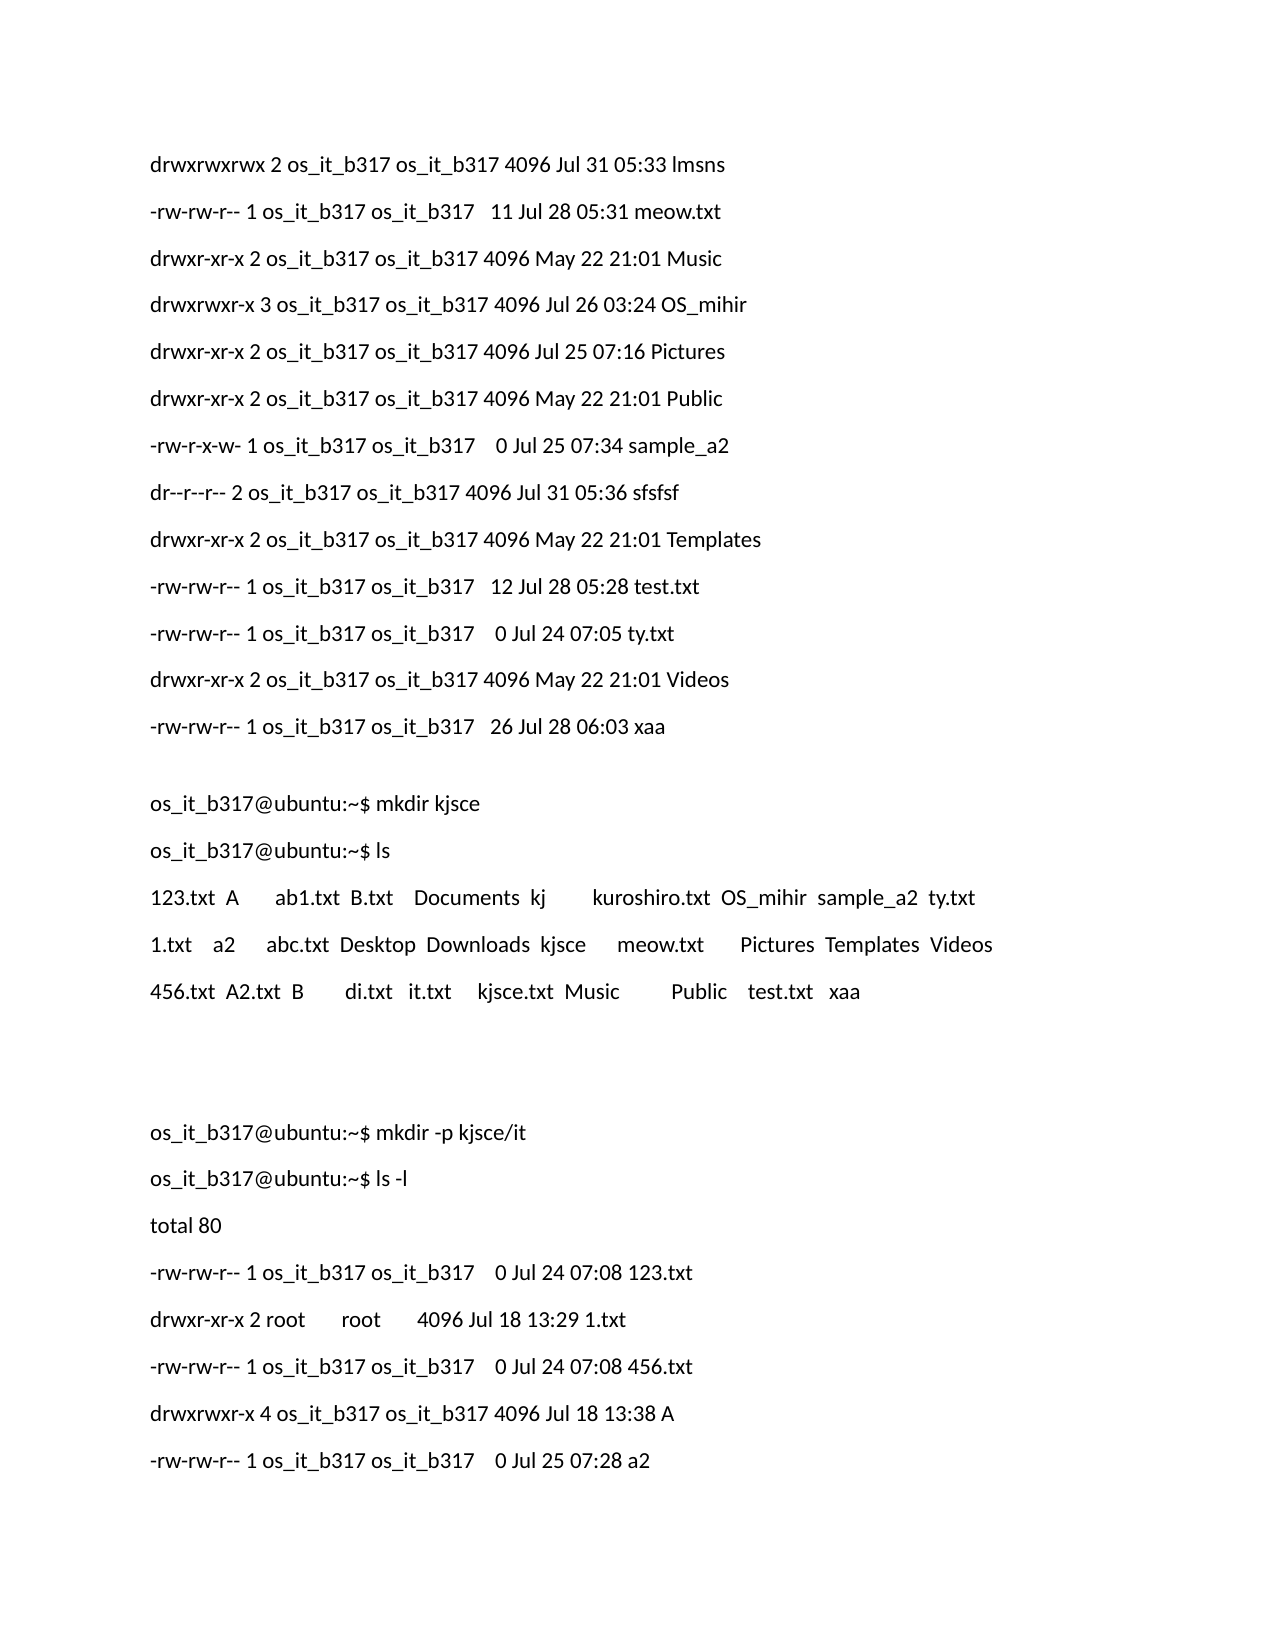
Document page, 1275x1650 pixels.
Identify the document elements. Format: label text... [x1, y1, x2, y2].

text -rw-rw-r-- 1 os_it_b317 os_it_b317 12 Jul 28 05:28 test.txt [150, 572, 1125, 600]
text 456.txt A2.txt B di.txt it.txt kjsce.txt Music Public test.txt xaa [150, 977, 1125, 1005]
text -rw-rw-r-- 1 os_it_b317 os_it_b317 11 Jul 28 05:31 meow.txt [150, 197, 1125, 225]
text -rw-rw-r-- 1 os_it_b317 os_it_b317 26 Jul 28 06:03 xaa [150, 712, 1125, 741]
text os_it_b317@ubuntu:~$ ls -l [150, 1164, 1125, 1193]
text drwxr-xr-x 2 os_it_b317 os_it_b317 4096 May 22 21:01 Videos [150, 666, 1125, 694]
text os_it_b317@ubuntu:~$ mkdir -p kjsce/it [150, 1118, 1125, 1146]
text total 80 [150, 1211, 1125, 1239]
text -rw-r-x-w- 1 os_it_b317 os_it_b317 0 Jul 25 07:34 sample_a2 [150, 431, 1125, 459]
text -rw-rw-r-- 1 os_it_b317 os_it_b317 0 Jul 24 07:05 ty.txt [150, 619, 1125, 647]
text drwxrwxr-x 4 os_it_b317 os_it_b317 4096 Jul 18 13:38 A [150, 1399, 1125, 1427]
text 1.txt a2 abc.txt Desktop Downloads kjsce meow.txt Pictures Templates Videos [150, 930, 1125, 958]
text os_it_b317@ubuntu:~$ mkdir kjsce [150, 759, 1125, 818]
text drwxrwxrwx 2 os_it_b317 os_it_b317 4096 Jul 31 05:33 lmsns [150, 150, 1125, 178]
text drwxr-xr-x 2 os_it_b317 os_it_b317 4096 Jul 25 07:16 Pictures [150, 337, 1125, 366]
text -rw-rw-r-- 1 os_it_b317 os_it_b317 0 Jul 25 07:28 a2 [150, 1446, 1125, 1474]
text drwxr-xr-x 2 root root 4096 Jul 18 13:29 1.txt [150, 1305, 1125, 1333]
text -rw-rw-r-- 1 os_it_b317 os_it_b317 0 Jul 24 07:08 456.txt [150, 1352, 1125, 1380]
text drwxr-xr-x 2 os_it_b317 os_it_b317 4096 May 22 21:01 Public [150, 384, 1125, 412]
text -rw-rw-r-- 1 os_it_b317 os_it_b317 0 Jul 24 07:08 123.txt [150, 1258, 1125, 1286]
text drwxrwxr-x 3 os_it_b317 os_it_b317 4096 Jul 26 03:24 OS_mihir [150, 291, 1125, 319]
text 123.txt A ab1.txt B.txt Documents kj kuroshiro.txt OS_mihir sample_a2 ty.txt [150, 883, 1125, 911]
text drwxr-xr-x 2 os_it_b317 os_it_b317 4096 May 22 21:01 Templates [150, 525, 1125, 553]
text os_it_b317@ubuntu:~$ ls [150, 836, 1125, 864]
text drwxr-xr-x 2 os_it_b317 os_it_b317 4096 May 22 21:01 Music [150, 244, 1125, 272]
text dr--r--r-- 2 os_it_b317 os_it_b317 4096 Jul 31 05:36 sfsfsf [150, 478, 1125, 506]
